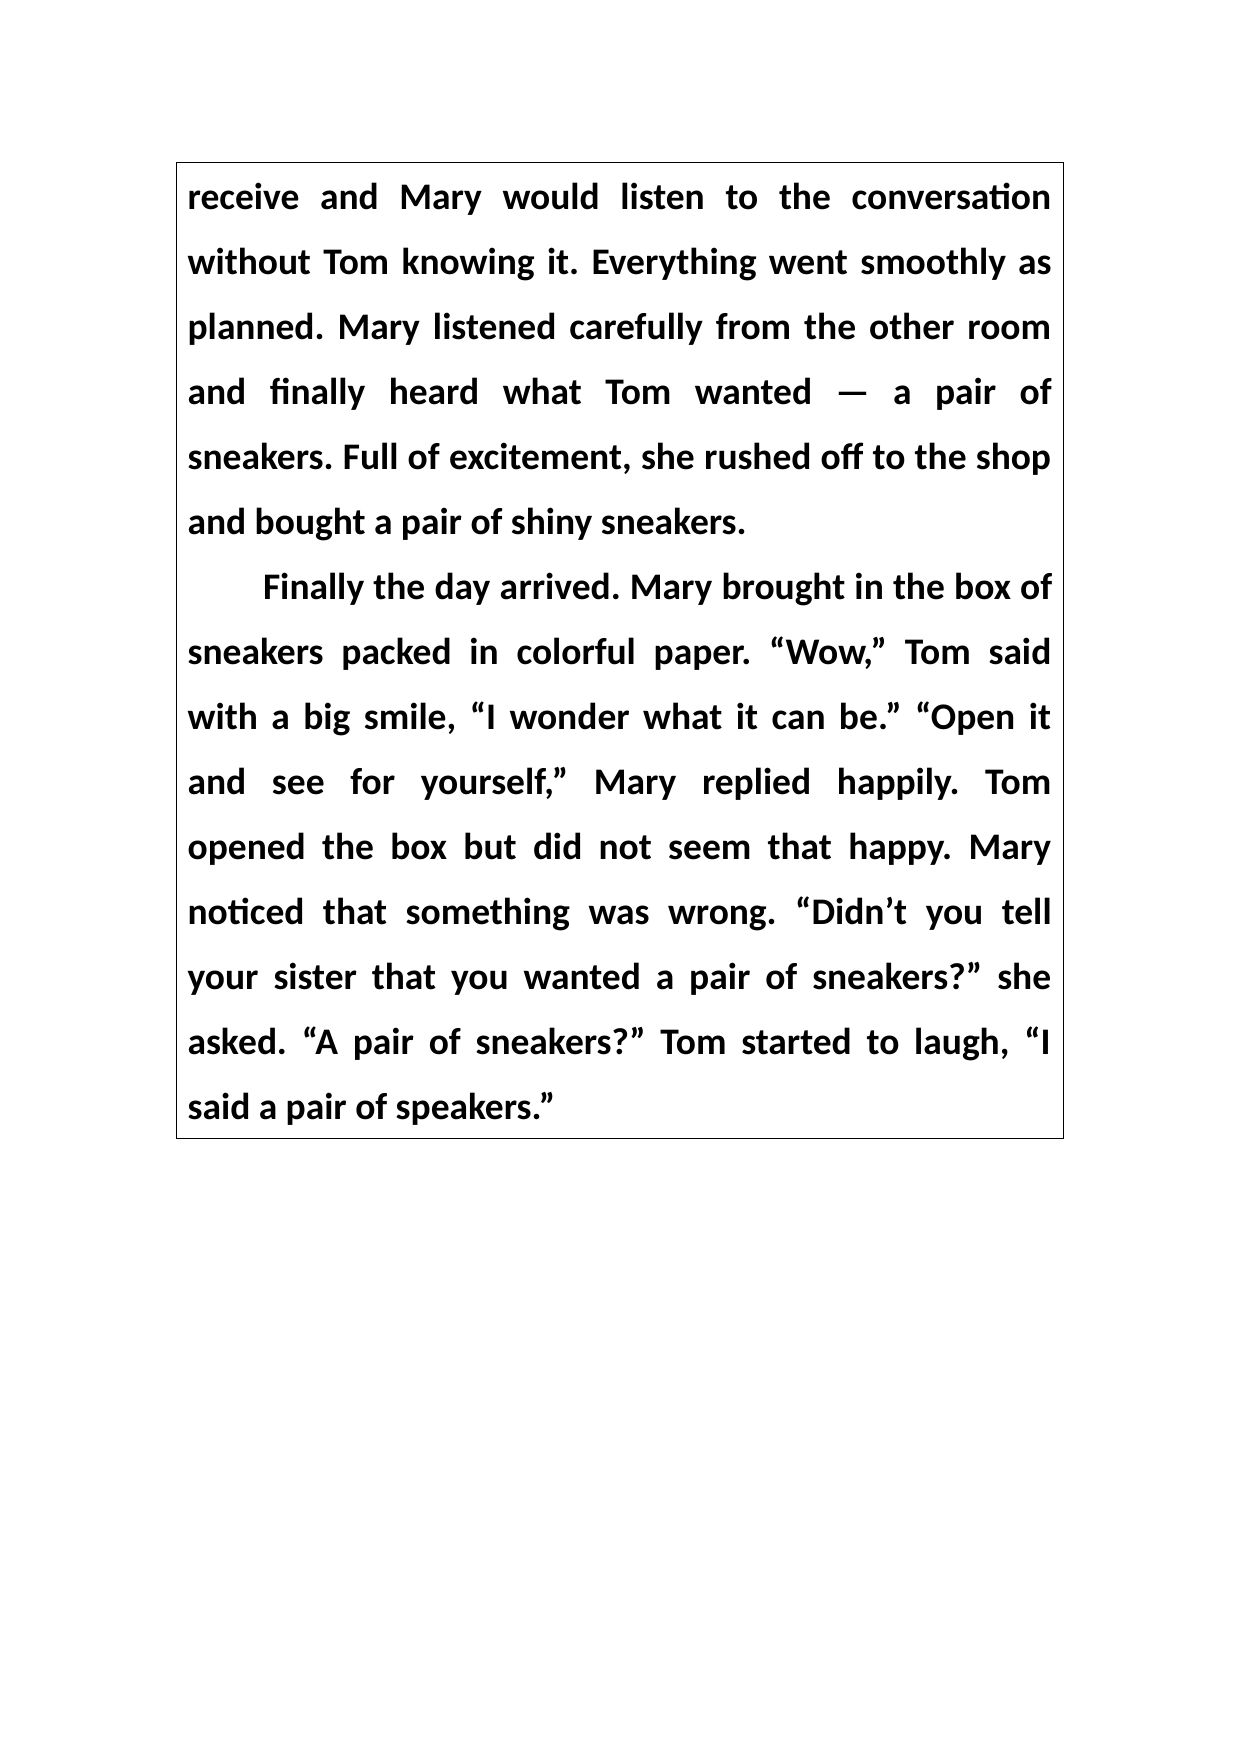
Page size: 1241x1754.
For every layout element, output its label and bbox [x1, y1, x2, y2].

table_header [177, 163, 1063, 1138]
